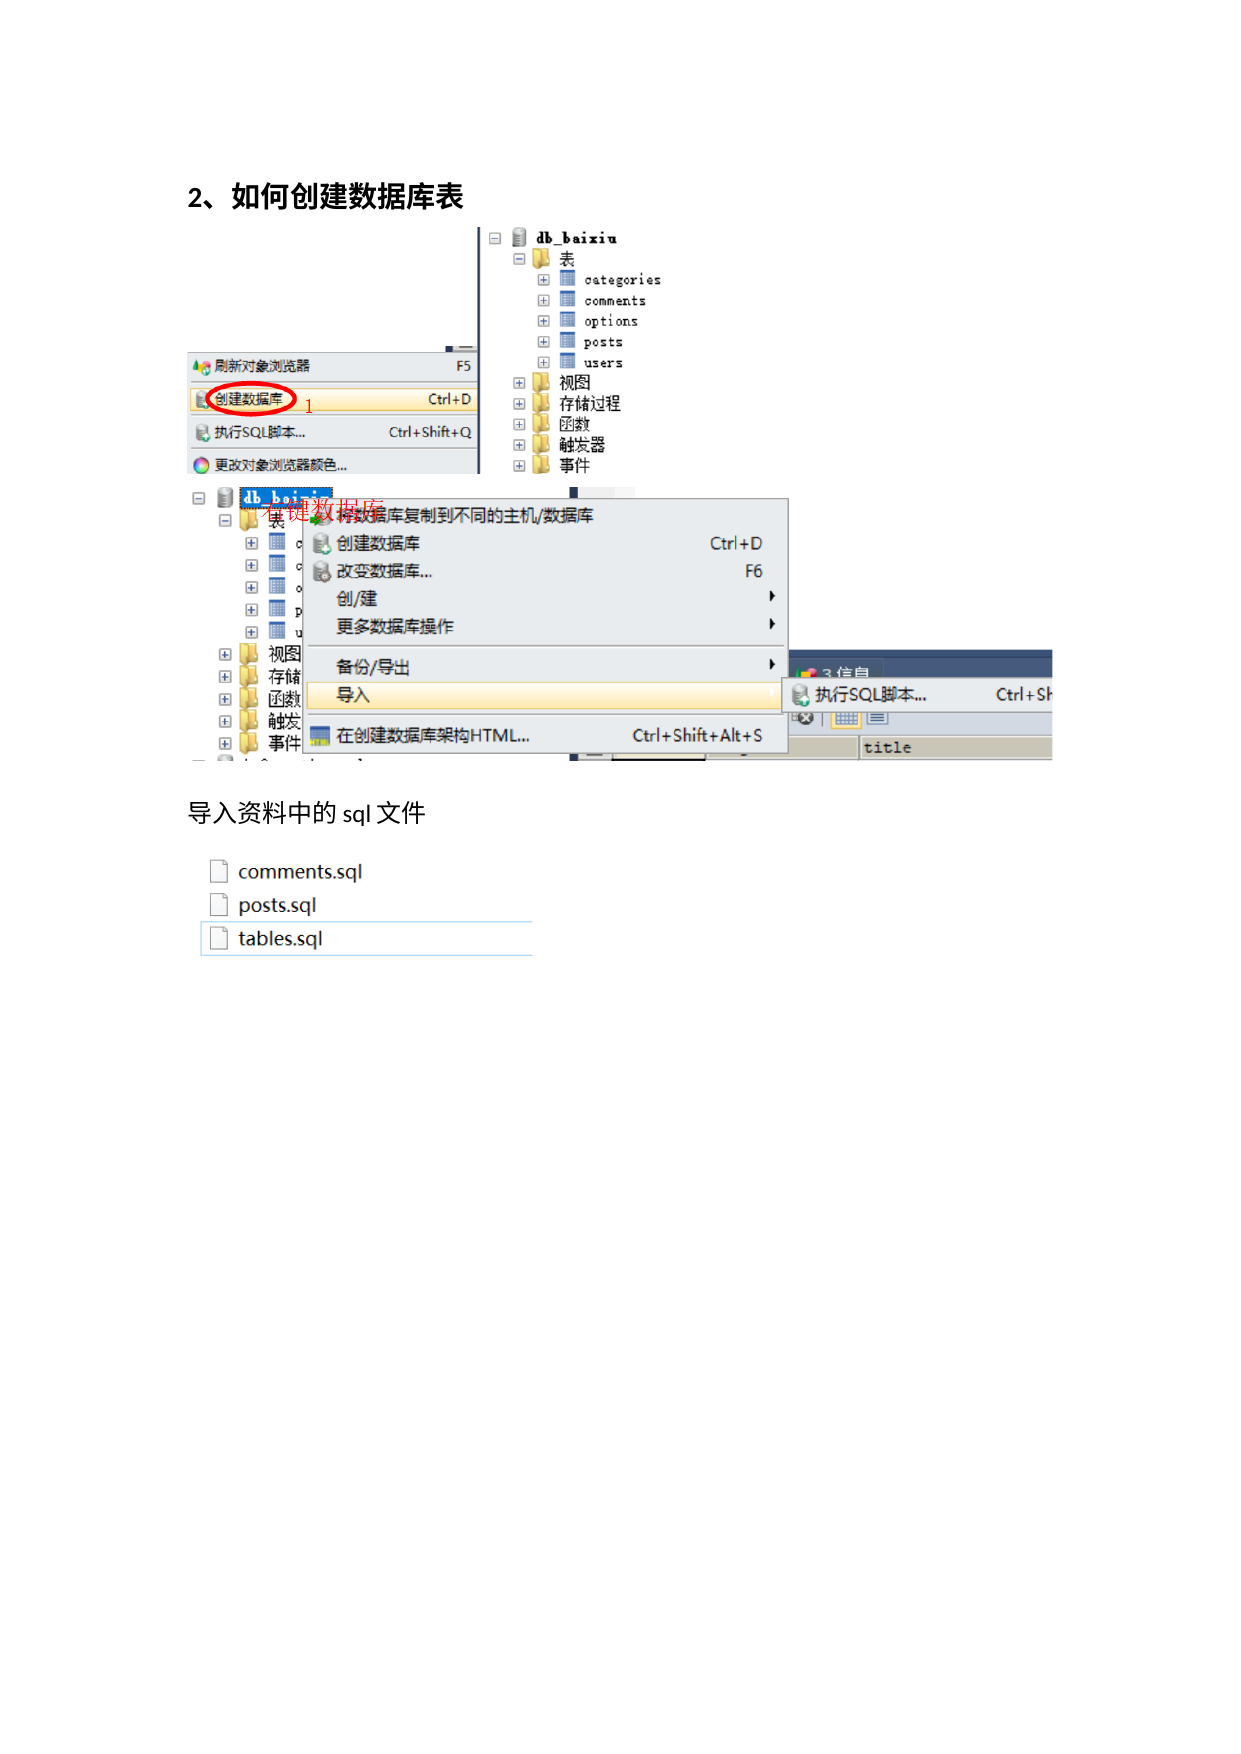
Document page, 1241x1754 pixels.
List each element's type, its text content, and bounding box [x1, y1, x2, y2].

list 如何创建数据库表 [187, 162, 1053, 227]
picture [187, 487, 1053, 761]
picture [187, 844, 533, 983]
picture [187, 227, 731, 474]
list 导入资料中的sql文件 [187, 779, 1053, 844]
